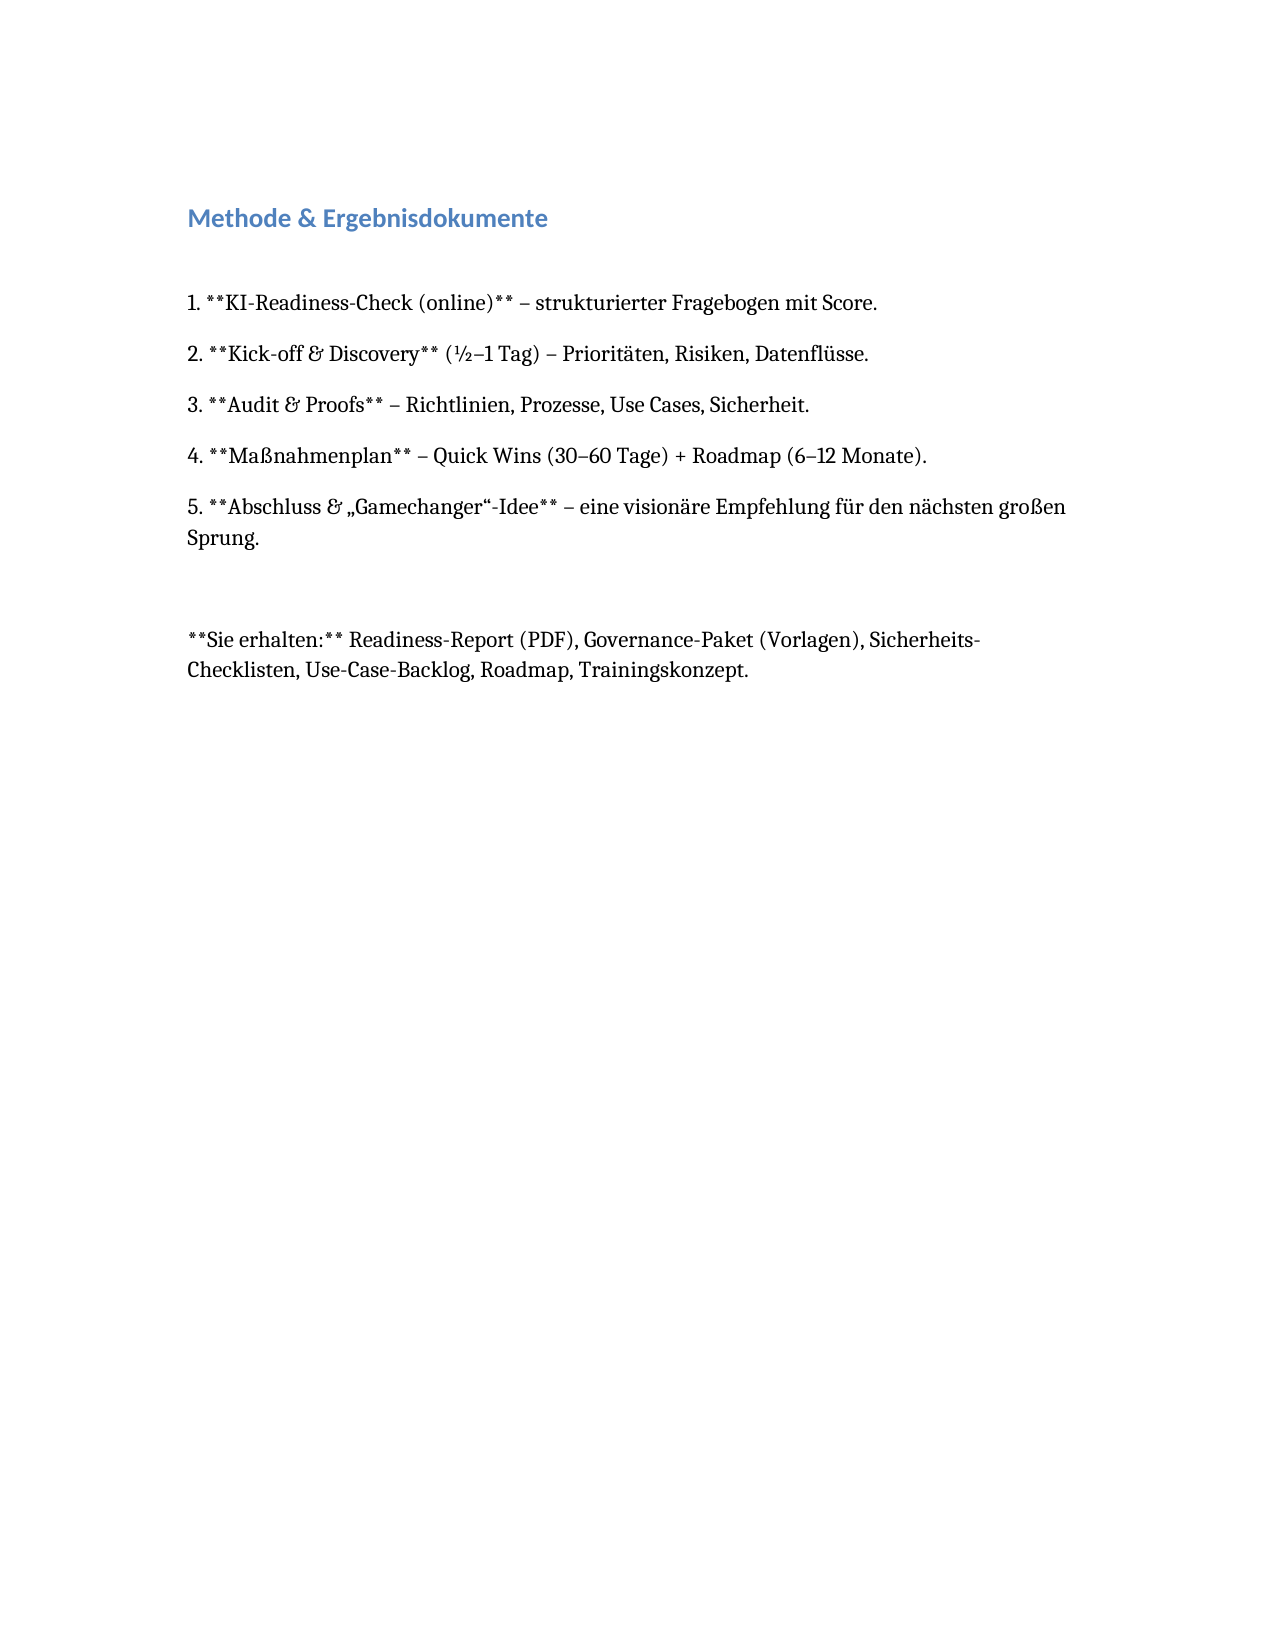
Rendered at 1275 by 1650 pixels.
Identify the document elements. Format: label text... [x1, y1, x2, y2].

text 5. **Abschluss & „Gamechanger“-Idee** – eine visionäre Empfehlung für den nächsten großen Sprung. [187, 494, 1087, 551]
text 4. **Maßnahmenplan** – Quick Wins (30–60 Tage) + Roadmap (6–12 Monate). [187, 443, 1087, 469]
text 3. **Audit & Proofs** – Richtlinien, Prozesse, Use Cases, Sicherheit. [187, 392, 1087, 418]
text 1. **KI-Readiness-Check (online)** – strukturierter Fragebogen mit Score. [187, 290, 1087, 316]
text **Sie erhalten:** Readiness-Report (PDF), Governance-Paket (Vorlagen), Sicherheits-Checklisten, Use-Case-Backlog, Roadmap, Trainingskonzept. [187, 626, 1087, 683]
text 2. **Kick-off & Discovery** (½–1 Tag) – Prioritäten, Risiken, Datenflüsse. [187, 341, 1087, 367]
subtitle Methode & Ergebnisdokumente [187, 201, 1087, 234]
